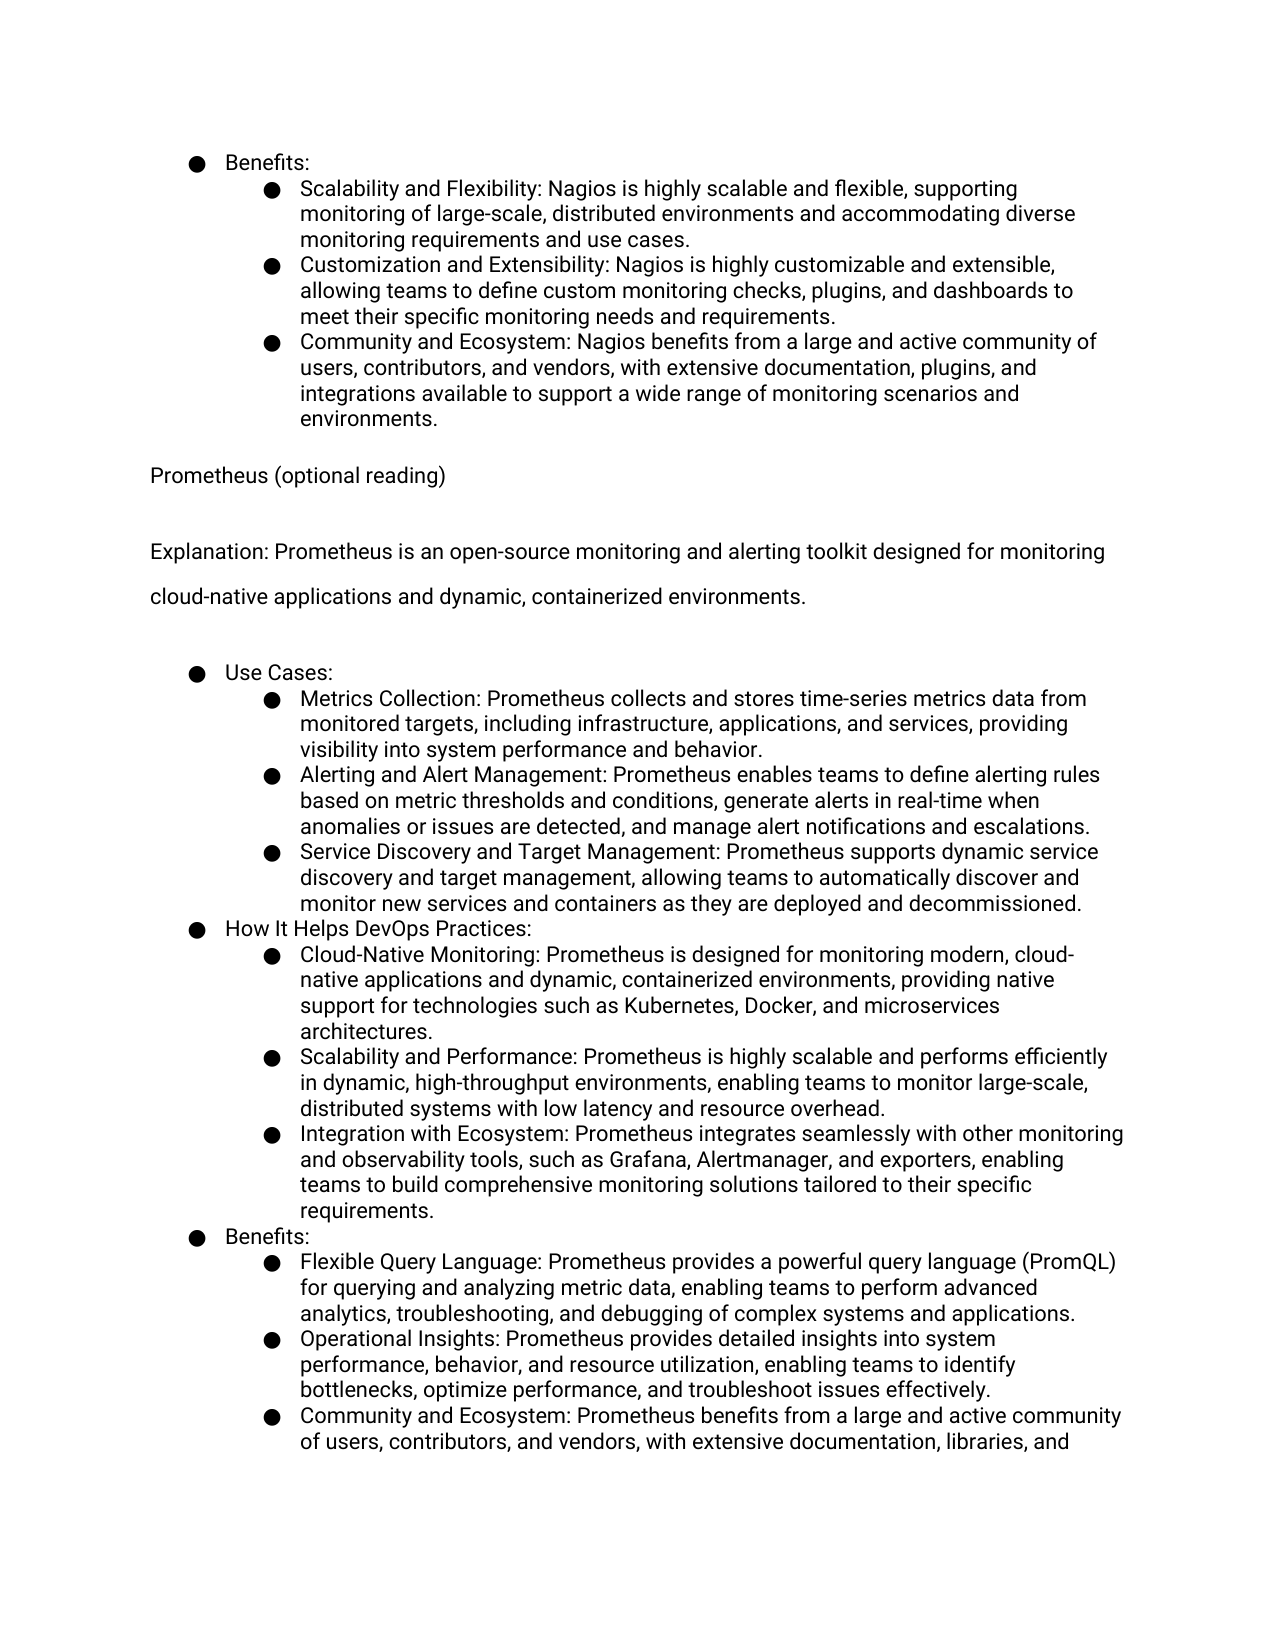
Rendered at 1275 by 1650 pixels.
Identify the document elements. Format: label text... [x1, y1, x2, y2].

list Alerting and Alert Management: Prometheus enables teams to define alerting rules based on metric thresholds and conditions, generate alerts in real-time when anomalies or issues are detected, and manage alert notifications and escalations. [262, 762, 1125, 839]
list Operational Insights: Prometheus provides detailed insights into system performance, behavior, and resource utilization, enabling teams to identify bottlenecks, optimize performance, and troubleshoot issues effectively. [262, 1326, 1125, 1403]
list Customization and Extensibility: Nagios is highly customizable and extensible, allowing teams to define custom monitoring checks, plugins, and dashboards to meet their specific monitoring needs and requirements. [262, 252, 1125, 329]
text Prometheus (optional reading) [150, 463, 1125, 489]
list How It Helps DevOps Practices: [187, 916, 1125, 942]
list Scalability and Performance: Prometheus is highly scalable and performs efficiently in dynamic, high-throughput environments, enabling teams to monitor large-scale, distributed systems with low latency and resource overhead. [262, 1044, 1125, 1121]
list Scalability and Flexibility: Nagios is highly scalable and flexible, supporting monitoring of large-scale, distributed environments and accommodating diverse monitoring requirements and use cases. [262, 176, 1125, 252]
list Flexible Query Language: Prometheus provides a powerful query language (PromQL) for querying and analyzing metric data, enabling teams to perform advanced analytics, troubleshooting, and debugging of complex systems and applications. [262, 1249, 1125, 1326]
list Integration with Ecosystem: Prometheus integrates seamlessly with other monitoring and observability tools, such as Grafana, Alertmanager, and exporters, enabling teams to build comprehensive monitoring solutions tailored to their specific requirements. [262, 1121, 1125, 1224]
list Community and Ecosystem: Nagios benefits from a large and active community of users, contributors, and vendors, with extensive documentation, plugins, and integrations available to support a wide range of monitoring scenarios and environments. [262, 329, 1125, 432]
list Metrics Collection: Prometheus collects and stores time-series metrics data from monitored targets, including infrastructure, applications, and services, providing visibility into system performance and behavior. [262, 686, 1125, 762]
list Cloud-Native Monitoring: Prometheus is designed for monitoring modern, cloud-native applications and dynamic, containerized environments, providing native support for technologies such as Kubernetes, Docker, and microservices architectures. [262, 942, 1125, 1044]
list Benefits: [187, 1224, 1125, 1249]
list Benefits: [187, 150, 1125, 176]
list Use Cases: [187, 660, 1125, 686]
text Explanation: Prometheus is an open-source monitoring and alerting toolkit designed for monitoring cloud-native applications and dynamic, containerized environments. [150, 539, 1125, 609]
list Service Discovery and Target Management: Prometheus supports dynamic service discovery and target management, allowing teams to automatically discover and monitor new services and containers as they are deployed and decommissioned. [262, 839, 1125, 916]
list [262, 1403, 1125, 1454]
